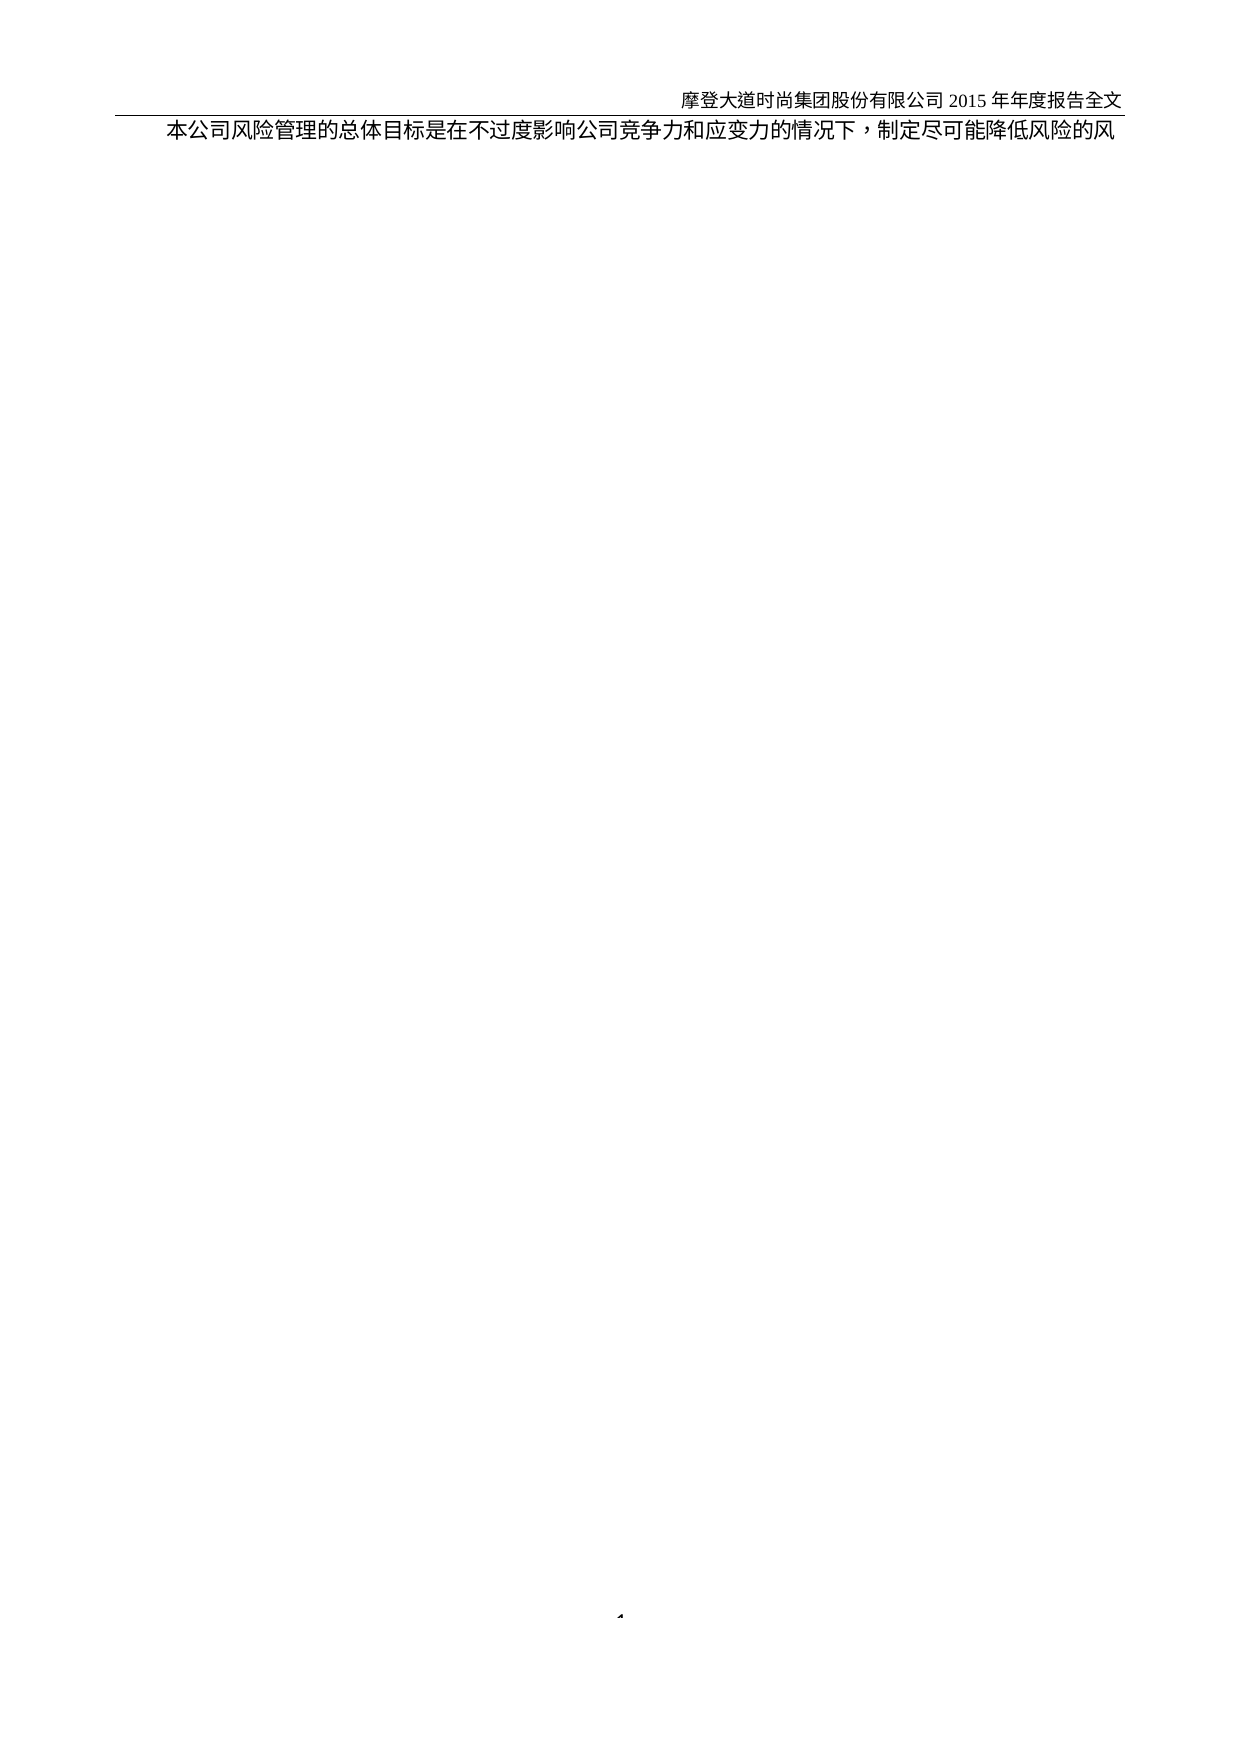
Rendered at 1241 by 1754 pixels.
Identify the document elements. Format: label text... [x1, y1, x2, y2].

text 本公司风险管理的总体目标是在不过度影响公司竞争力和应变力的情况下，制定尽可能降低风险的风 [166, 114, 1138, 144]
